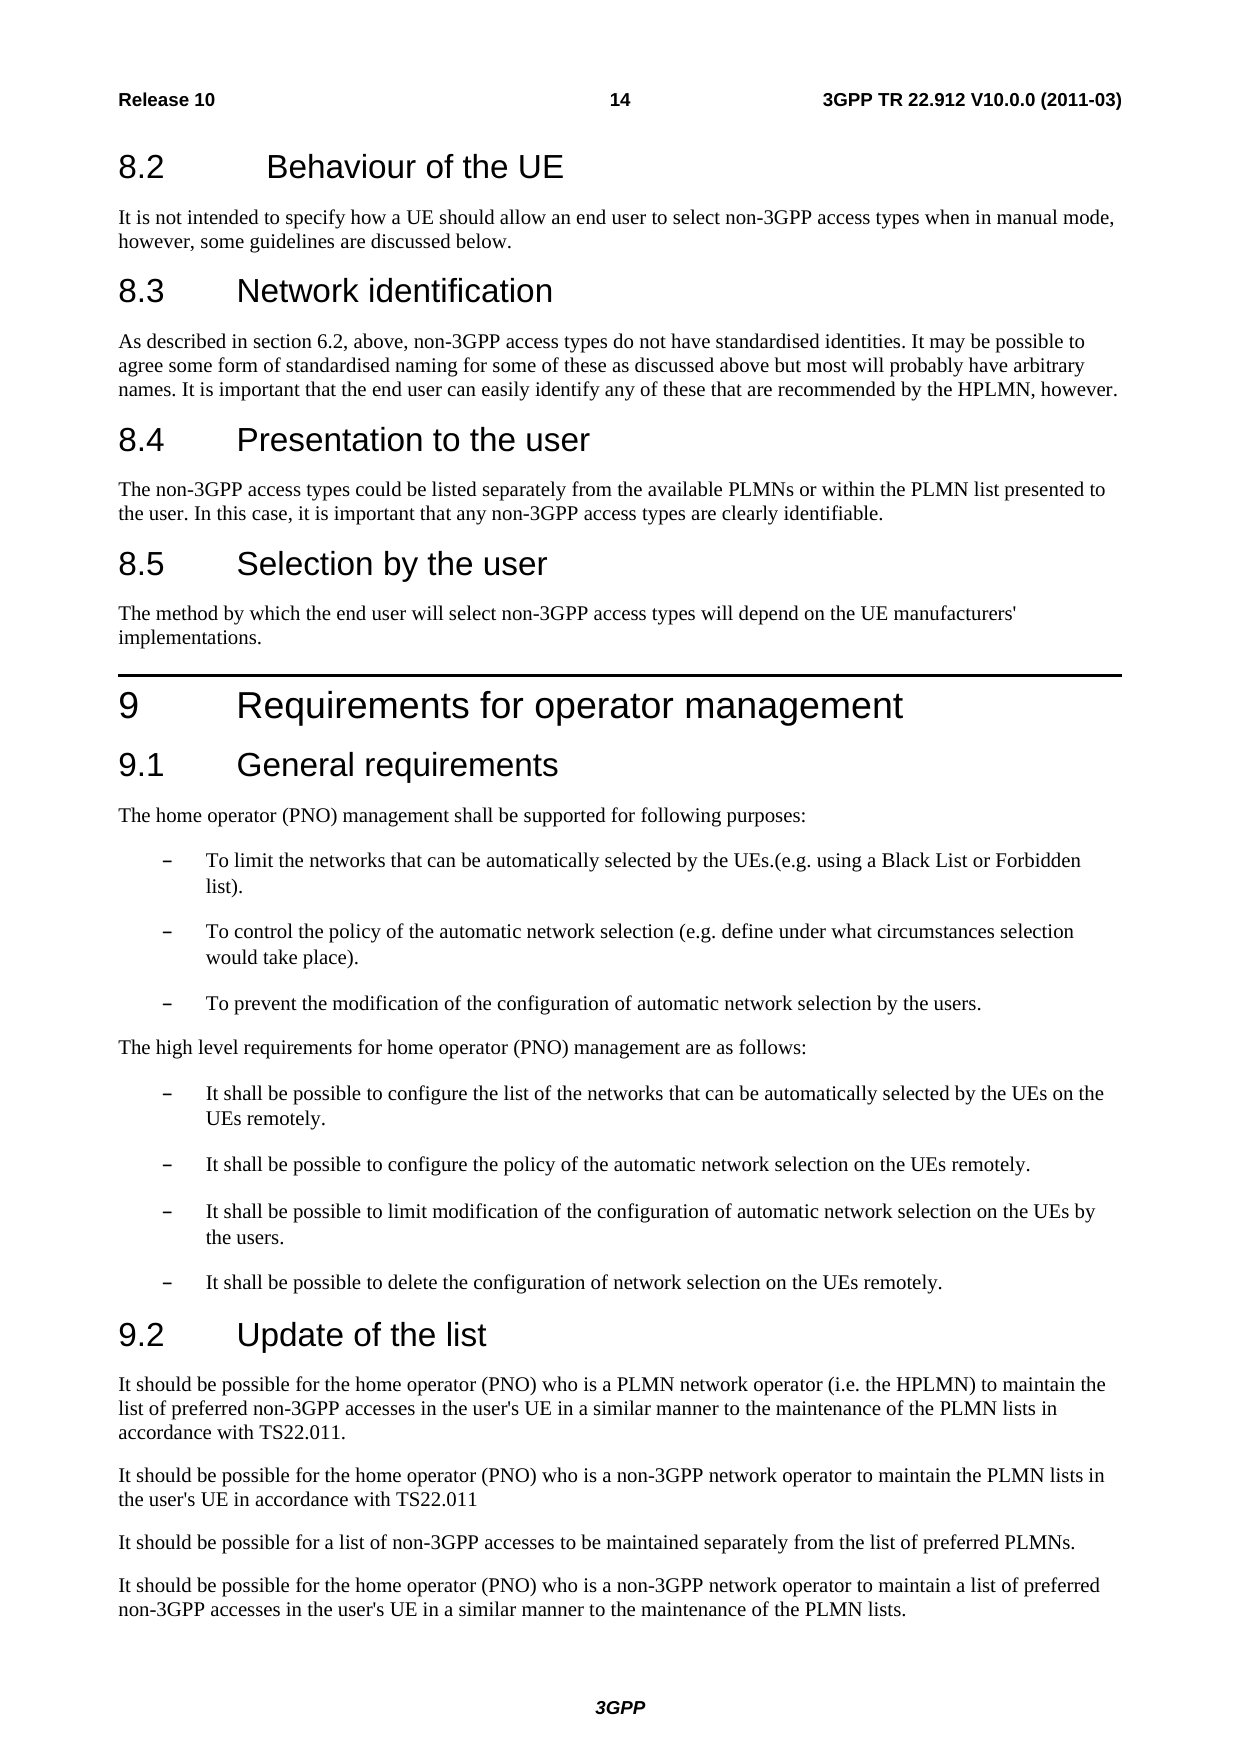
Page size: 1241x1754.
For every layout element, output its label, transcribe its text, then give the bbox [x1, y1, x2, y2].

subtitle 8.4 Presentation to the user [118, 420, 1122, 458]
subtitle 8.2 Behaviour of the UE [118, 147, 1122, 186]
subtitle 9.1 General requirements [118, 745, 1122, 784]
text The method by which the end user will select non-3GPP access types will depend on the UE manufacturers' implementations. [118, 601, 1122, 649]
subtitle 9.2 Update of the list [118, 1315, 1122, 1353]
text The high level requirements for home operator (PNO) management are as follows: [118, 1035, 1122, 1059]
text It should be possible for a list of non-3GPP accesses to be maintained separately from the list of preferred PLMNs. [118, 1530, 1122, 1554]
subtitle 8.5 Selection by the user [118, 544, 1122, 582]
text It should be possible for the home operator (PNO) who is a non-3GPP network operator to maintain a list of preferred non-3GPP accesses in the user's UE in a similar manner to the maintenance of the PLMN lists. [118, 1572, 1122, 1621]
subtitle 8.3 Network identification [118, 272, 1122, 310]
text As described in section 6.2, above, non-3GPP access types do not have standardised identities. It may be possible to agree some form of standardised naming for some of these as discussed above but most will probably have arbitrary names. It is important that the end user can easily identify any of these that are recommended by the HPLMN, however. [118, 329, 1122, 401]
list It shall be possible to delete the configuration of network selection on the UEs remotely. [162, 1267, 1122, 1296]
subtitle 9 Requirements for operator management [118, 677, 1122, 727]
text It should be possible for the home operator (PNO) who is a PLMN network operator (i.e. the HPLMN) to maintain the list of preferred non-3GPP accesses in the user's UE in a similar manner to the maintenance of the PLMN lists in accordance with TS22.011. [118, 1372, 1122, 1444]
text The non-3GPP access types could be listed separately from the available PLMNs or within the PLMN list presented to the user. In this case, it is important that any non-3GPP access types are clearly identifiable. [118, 477, 1122, 525]
text It should be possible for the home operator (PNO) who is a non-3GPP network operator to maintain the PLMN lists in the user's UE in accordance with TS22.011 [118, 1463, 1122, 1511]
list It shall be possible to configure the policy of the automatic network selection on the UEs remotely. [162, 1149, 1122, 1177]
text It is not intended to specify how a UE should allow an end user to select non-3GPP access types when in manual mode, however, some guidelines are discussed below. [118, 205, 1122, 253]
list To prevent the modification of the configuration of automatic network selection by the users. [162, 988, 1122, 1016]
text The home operator (PNO) management shall be supported for following purposes: [118, 802, 1122, 827]
list It shall be possible to limit modification of the configuration of automatic network selection on the UEs by the users. [162, 1196, 1122, 1249]
list To limit the networks that can be automatically selected by the UEs.(e.g. using a Black List or Forbidden list). [162, 845, 1122, 898]
list It shall be possible to configure the list of the networks that can be automatically selected by the UEs on the UEs remotely. [162, 1078, 1122, 1130]
list To control the policy of the automatic network selection (e.g. define under what circumstances selection would take place). [162, 917, 1122, 969]
